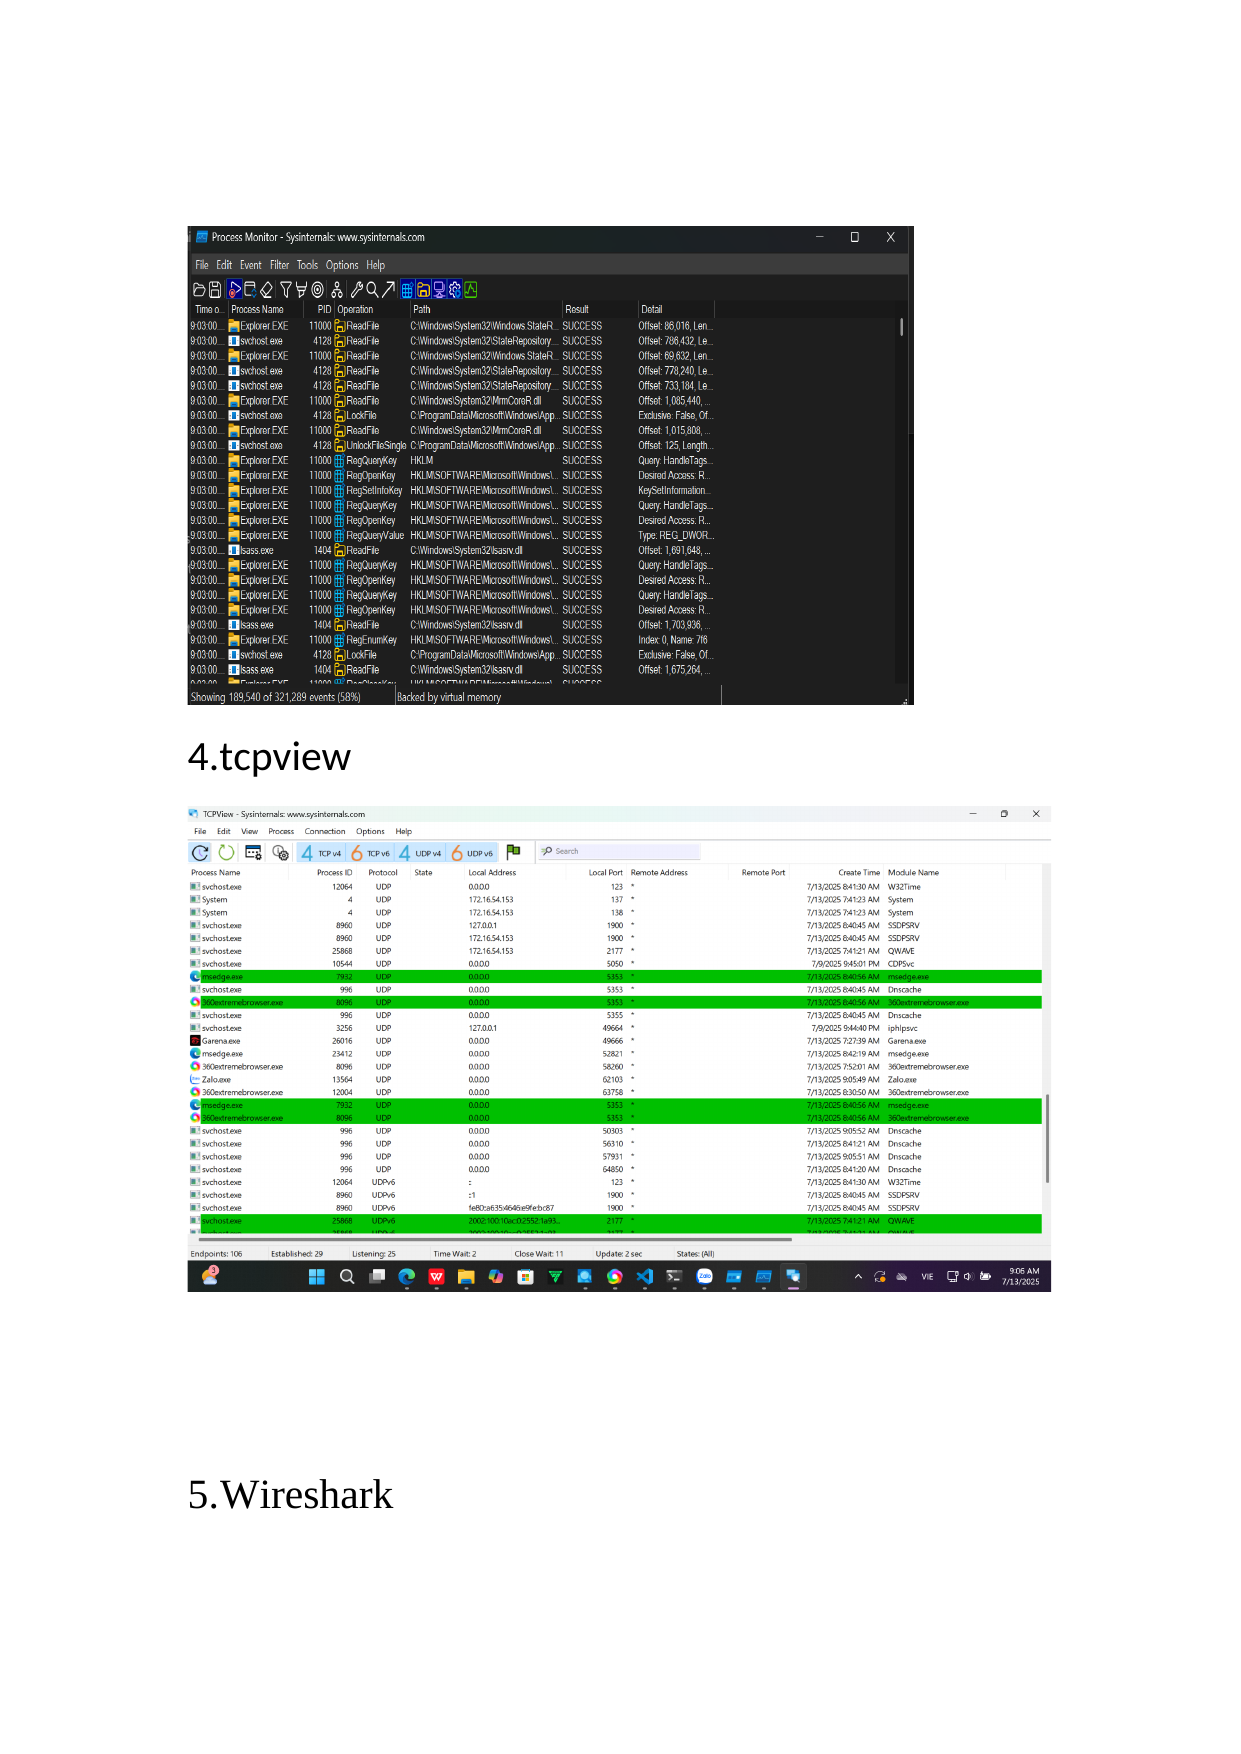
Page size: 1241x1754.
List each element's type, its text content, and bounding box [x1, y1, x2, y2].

picture [187, 806, 1052, 1292]
list 4.tcpview [187, 730, 1053, 781]
picture [187, 226, 914, 705]
list Wireshark [187, 1469, 1053, 1517]
